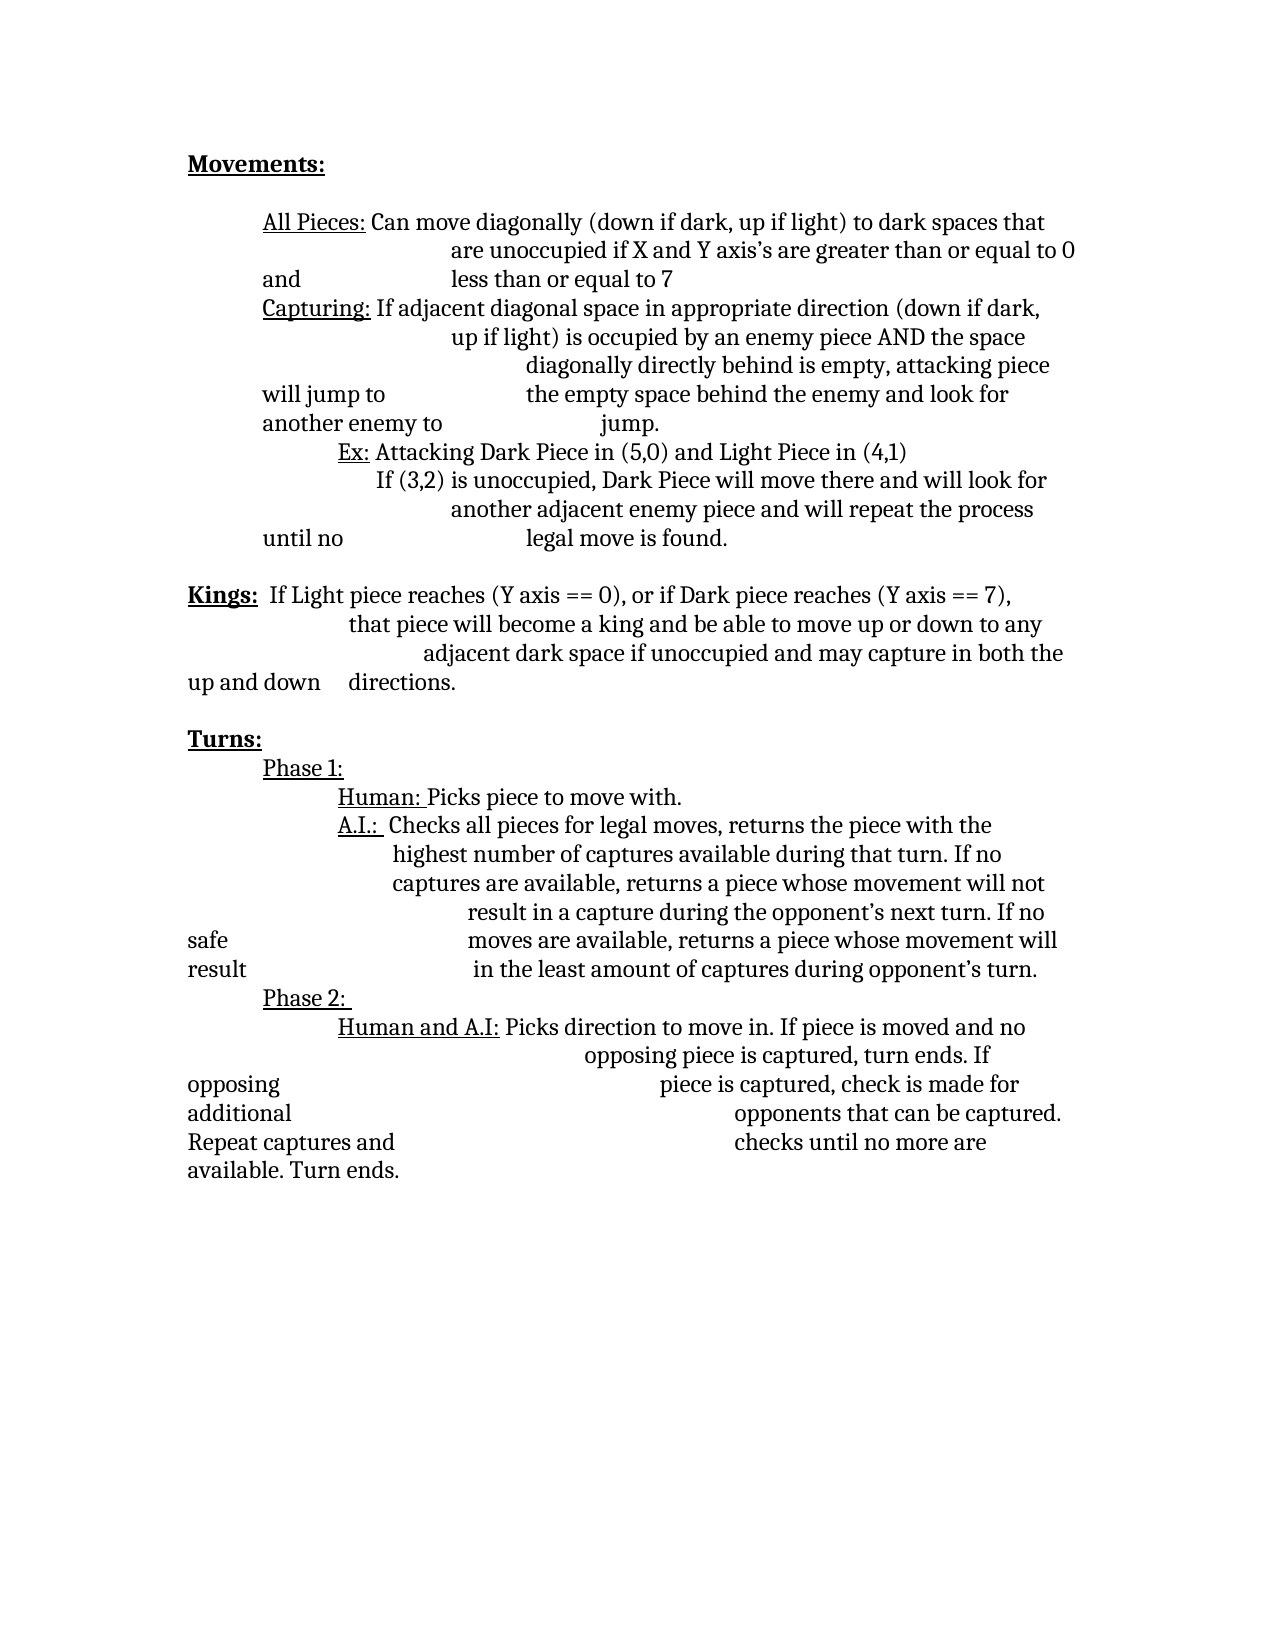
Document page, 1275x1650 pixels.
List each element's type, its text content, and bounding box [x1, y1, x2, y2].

text Turns: [187, 725, 1087, 754]
text All Pieces: Can move diagonally (down if dark, up if light) to dark spaces that are unoccupied if X and Y axis’s are greater than or equal to 0 and less than or equal to 7 [262, 207, 1087, 294]
text Movements: [187, 150, 1087, 179]
text Phase 2: [187, 984, 1087, 1012]
text Phase 1: [187, 754, 1087, 782]
text Capturing: If adjacent diagonal space in appropriate direction (down if dark, up if light) is occupied by an enemy piece AND the space diagonally directly behind is empty, attacking piece will jump to the empty space behind the enemy and look for another enemy to jump. [262, 294, 1087, 437]
text Human and A.I: Picks direction to move in. If piece is moved and no opposing piece is captured, turn ends. If opposing piece is captured, check is made for additional opponents that can be captured. Repeat captures and checks until no more are available. Turn ends. [187, 1012, 1087, 1185]
text Kings: If Light piece reaches (Y axis == 0), or if Dark piece reaches (Y axis == 7), that piece will become a king and be able to move up or down to any adjacent dark space if unoccupied and may capture in both the up and down directions. [187, 581, 1087, 696]
text Ex: Attacking Dark Piece in (5,0) and Light Piece in (4,1) [262, 437, 1087, 466]
text Human: Picks piece to move with. [187, 782, 1087, 811]
text A.I.: Checks all pieces for legal moves, returns the piece with the highest number of captures available during that turn. If no captures are available, returns a piece whose movement will not result in a capture during the opponent’s next turn. If no safe moves are available, returns a piece whose movement will result in the least amount of captures during opponent’s turn. [187, 811, 1087, 984]
text If (3,2) is unoccupied, Dark Piece will move there and will look for another adjacent enemy piece and will repeat the process until no legal move is found. [262, 466, 1087, 552]
